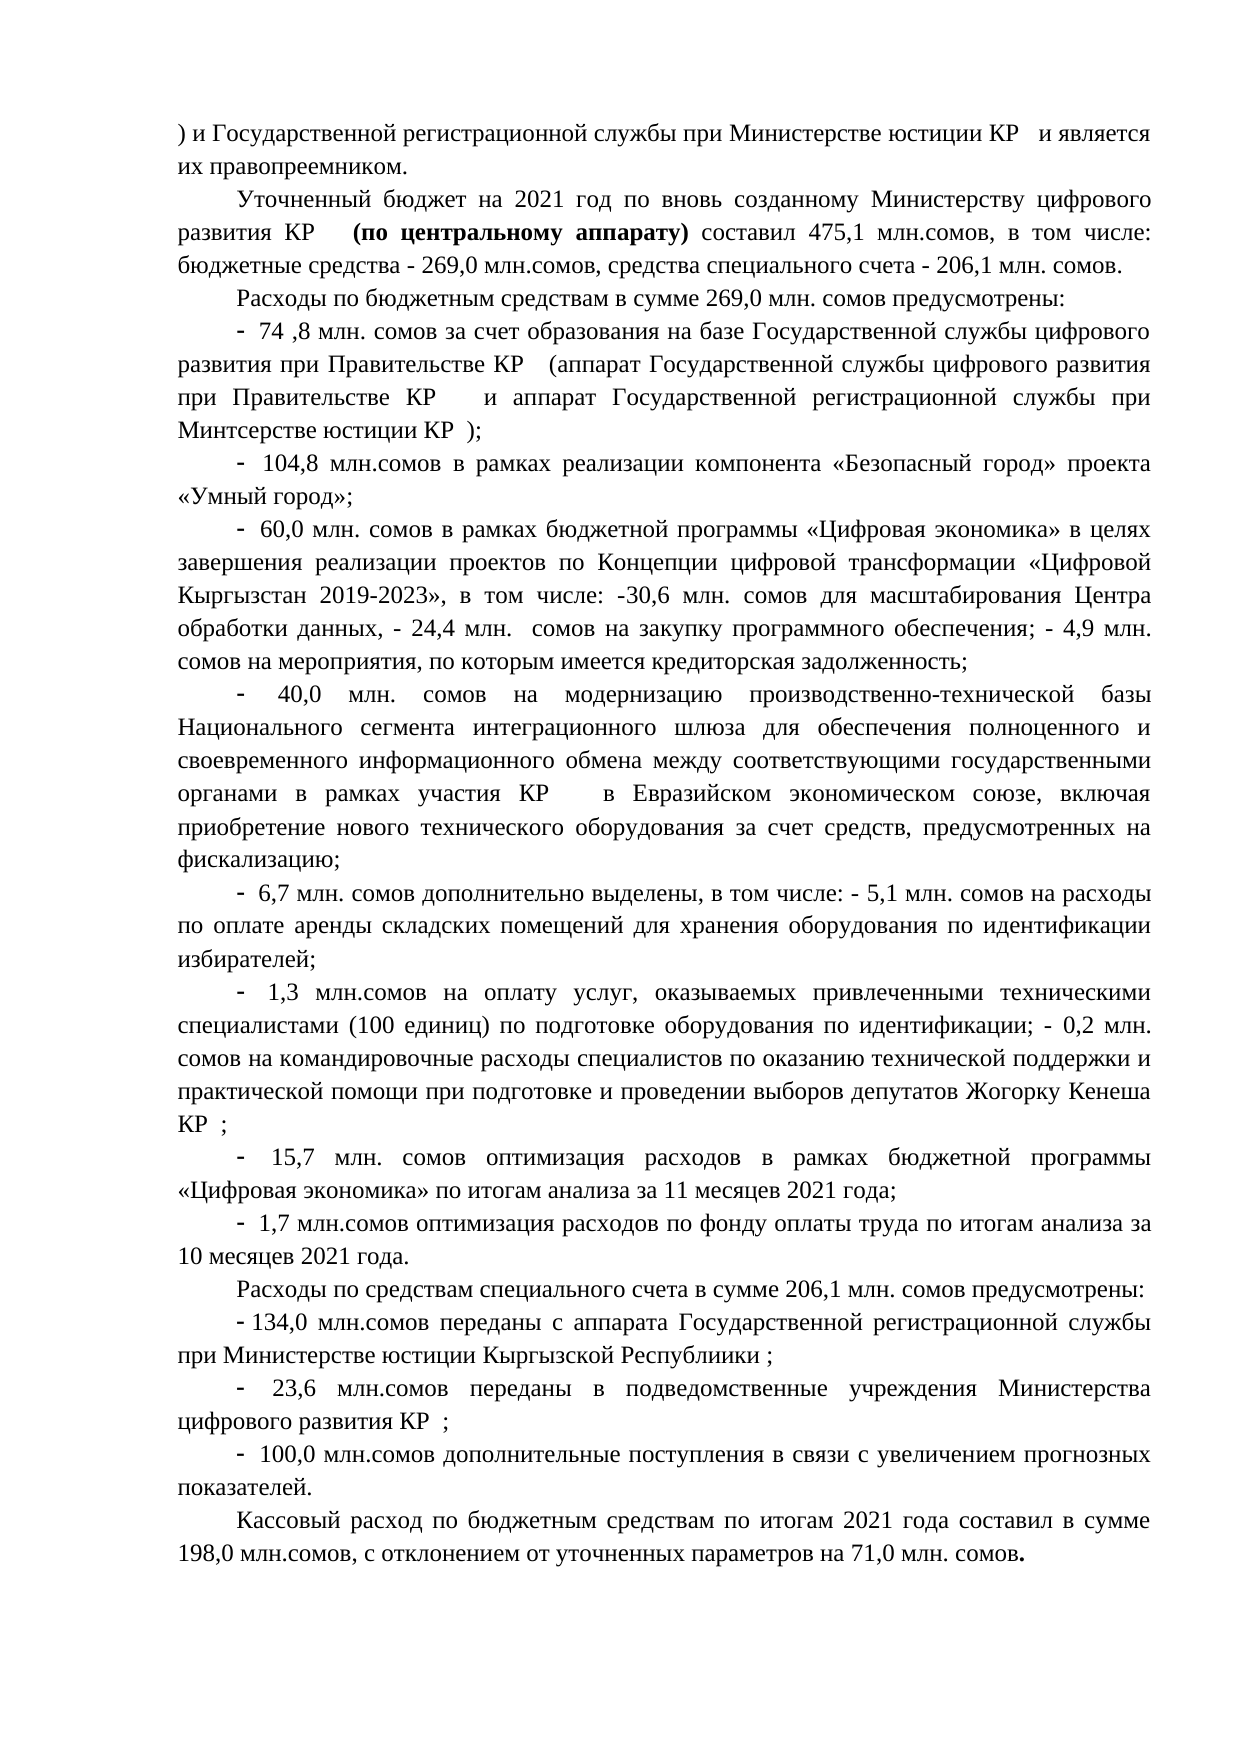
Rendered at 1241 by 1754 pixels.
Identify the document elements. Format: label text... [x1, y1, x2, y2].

text Расходы по средствам специального счета в сумме 206,1 млн. сомов предусмотрены: [177, 1274, 1152, 1303]
text Кассовый расход по бюджетным средствам по итогам 2021 года составил в сумме 198,0 млн.сомов, с отклонением от уточненных параметров на 71,0 млн. сомов. [177, 1505, 1152, 1567]
list 74 ,8 млн. сомов за счет образования на базе Государственной службы цифрового развития при Правительстве КР (аппарат Государственной службы цифрового развития при Правительстве КР и аппарат Государственной регистрационной службы при Минтсерстве юстиции КР ); [177, 316, 1152, 444]
list 104,8 млн.сомов в рамках реализации компонента «Безопасный город» проекта «Умный город»; [177, 448, 1152, 510]
list 15,7 млн. сомов оптимизация расходов в рамках бюджетной программы «Цифровая экономика» по итогам анализа за 11 месяцев 2021 года; [177, 1142, 1152, 1203]
text Уточненный бюджет на 2021 год по вновь созданному Министерству цифрового развития КР (по центральному аппарату) составил 475,1 млн.сомов, в том числе: бюджетные средства - 269,0 млн.сомов, средства специального счета - 206,1 млн. сомов. [177, 184, 1152, 279]
list 134,0 млн.сомов переданы с аппарата Государственной регистрационной службы при Министерстве юстиции Кыргызской Республиики ; [177, 1307, 1152, 1369]
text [177, 118, 1152, 180]
list 23,6 млн.сомов переданы в подведомственные учреждения Министерства цифрового развития КР ; [177, 1373, 1152, 1435]
list 40,0 млн. сомов на модернизацию производственно-технической базы Национального сегмента интеграционного шлюза для обеспечения полноценного и своевременного информационного обмена между соответствующими государственными органами в рамках участия КР в Евразийском экономическом союзе, включая приобретение нового технического оборудования за счет средств, предусмотренных на фискализацию; [177, 679, 1152, 873]
list 100,0 млн.сомов дополнительные поступления в связи с увеличением прогнозных показателей. [177, 1439, 1152, 1501]
list 1,7 млн.сомов оптимизация расходов по фонду оплаты труда по итогам анализа за 10 месяцев 2021 года. [177, 1208, 1152, 1269]
list 1,3 млн.сомов на оплату услуг, оказываемых привлеченными техническими специалистами (100 единиц) по подготовке оборудования по идентификации; - 0,2 млн. сомов на командировочные расходы специалистов по оказанию технической поддержки и практической помощи при подготовке и проведении выборов депутатов Жогорку Кенеша КР ; [177, 977, 1152, 1137]
list 60,0 млн. сомов в рамках бюджетной программы «Цифровая экономика» в целях завершения реализации проектов по Концепции цифровой трансформации «Цифровой Кыргызстан 2019-2023», в том числе: -30,6 млн. сомов для масштабирования Центра обработки данных, - 24,4 млн. сомов на закупку программного обеспечения; - 4,9 млн. сомов на мероприятия, по которым имеется кредиторская задолженность; [177, 514, 1152, 675]
text Расходы по бюджетным средствам в сумме 269,0 млн. сомов предусмотрены: [177, 283, 1152, 312]
list 6,7 млн. сомов дополнительно выделены, в том числе: - 5,1 млн. сомов на расходы по оплате аренды складских помещений для хранения оборудования по идентификации избирателей; [177, 878, 1152, 972]
